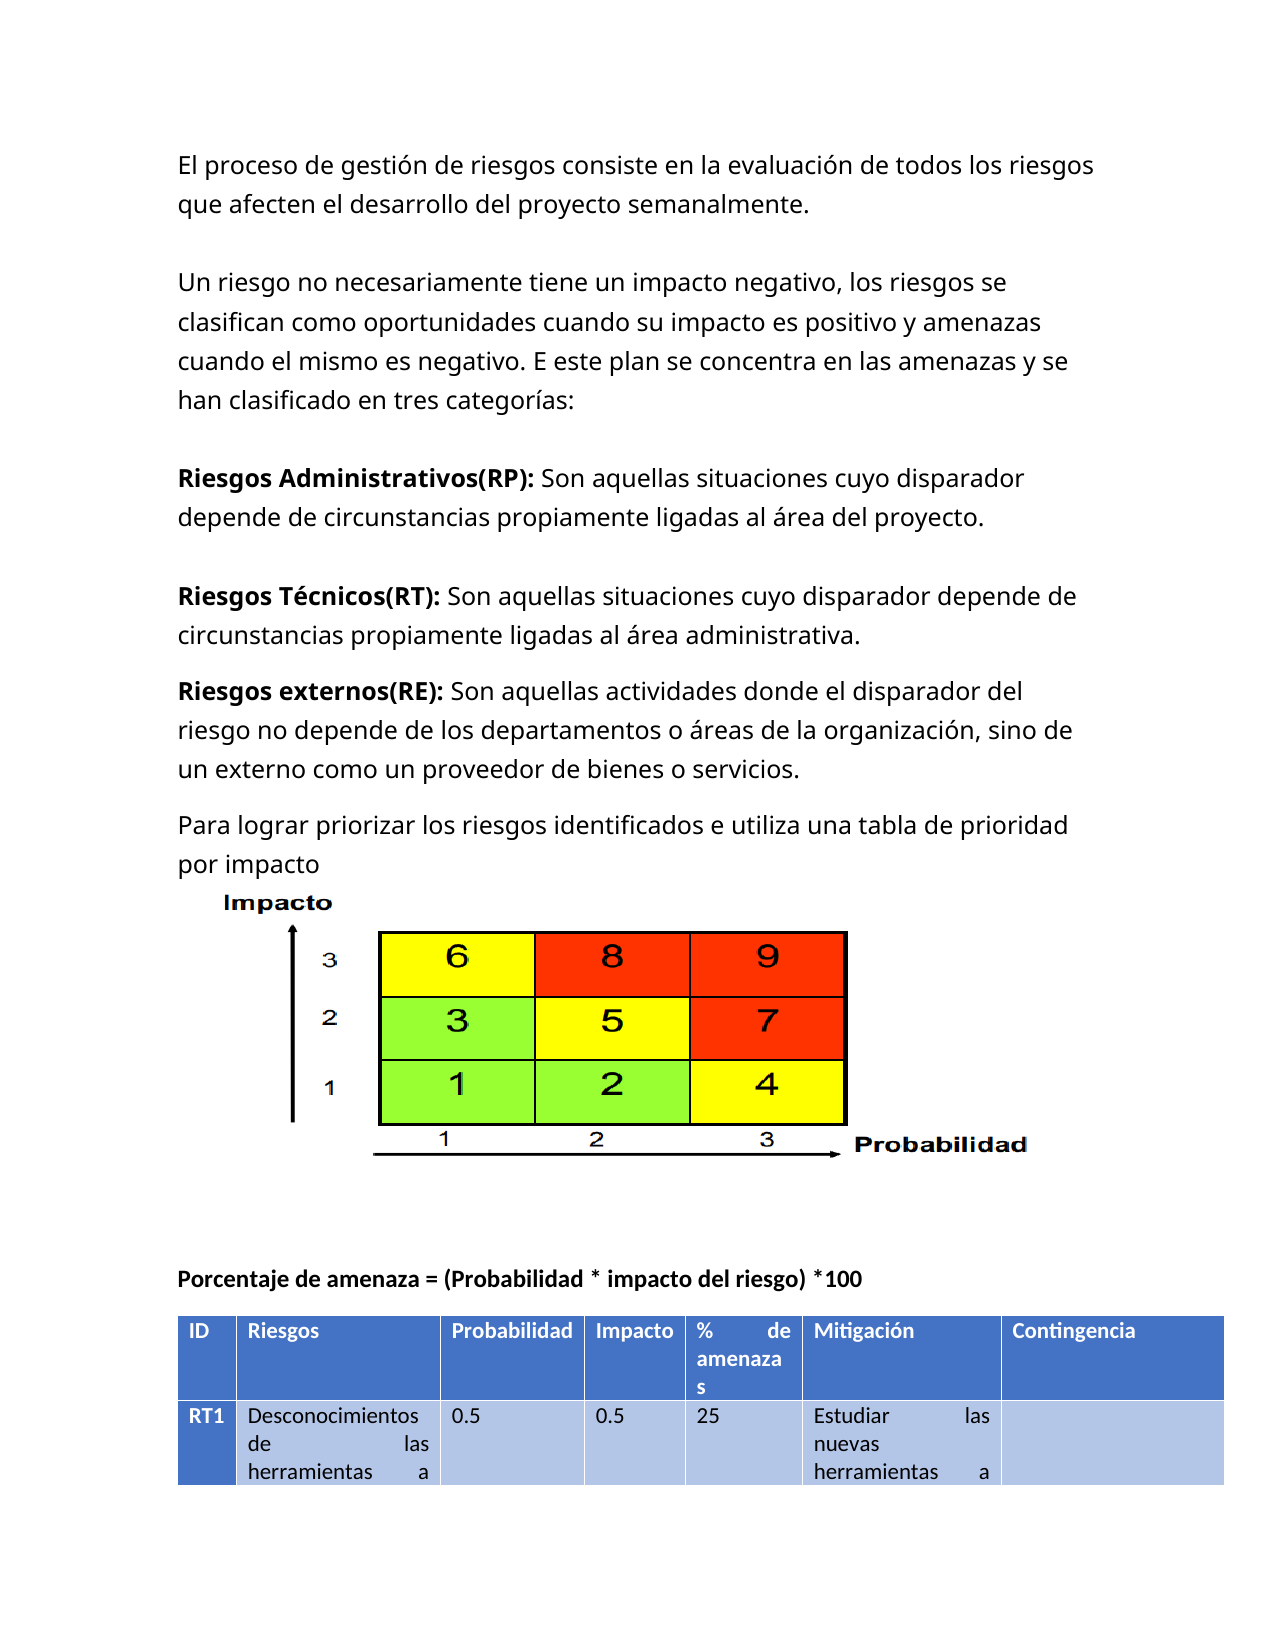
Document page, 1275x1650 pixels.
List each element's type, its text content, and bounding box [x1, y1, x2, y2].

table_cell 0.5 [585, 1401, 685, 1485]
text Riesgos Administrativos(RP): Son aquellas situaciones cuyo disparador depende de circunstancias propiamente ligadas al área del proyecto. [177, 461, 1098, 534]
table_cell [237, 1401, 440, 1485]
text Un riesgo no necesariamente tiene un impacto negativo, los riesgos se clasifican como oportunidades cuando su impacto es positivo y amenazas cuando el mismo es negativo. E este plan se concentra en las amenazas y se han clasificado en tres categorías: [177, 265, 1098, 417]
table_header ID [178, 1316, 236, 1400]
table_cell 0.5 [441, 1401, 584, 1485]
text Riesgos externos(RE): Son aquellas actividades donde el disparador del riesgo no depende de los departamentos o áreas de la organización, sino de un externo como un proveedor de bienes o servicios. [177, 673, 1098, 786]
table_cell RT1 [178, 1401, 236, 1485]
table_header % de amenazas [686, 1316, 802, 1400]
text El proceso de gestión de riesgos consiste en la evaluación de todos los riesgos que afecten el desarrollo del proyecto semanalmente. [177, 148, 1098, 221]
text Para lograr priorizar los riesgos identificados e utiliza una tabla de prioridad por impacto [177, 808, 1098, 881]
table_header Impacto [585, 1316, 685, 1400]
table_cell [803, 1401, 1001, 1485]
table_cell 25 [686, 1401, 802, 1485]
text Porcentaje de amenaza = (Probabilidad * impacto del riesgo) *100 [177, 1263, 1098, 1294]
picture [224, 894, 1027, 1158]
table_header Probabilidad [441, 1316, 584, 1400]
table_header Riesgos [237, 1316, 440, 1400]
table_header Contingencia [1002, 1316, 1224, 1400]
text Riesgos Técnicos(RT): Son aquellas situaciones cuyo disparador depende de circunstancias propiamente ligadas al área administrativa. [177, 578, 1098, 652]
table_header Mitigación [803, 1316, 1001, 1400]
table_cell [1002, 1401, 1224, 1485]
